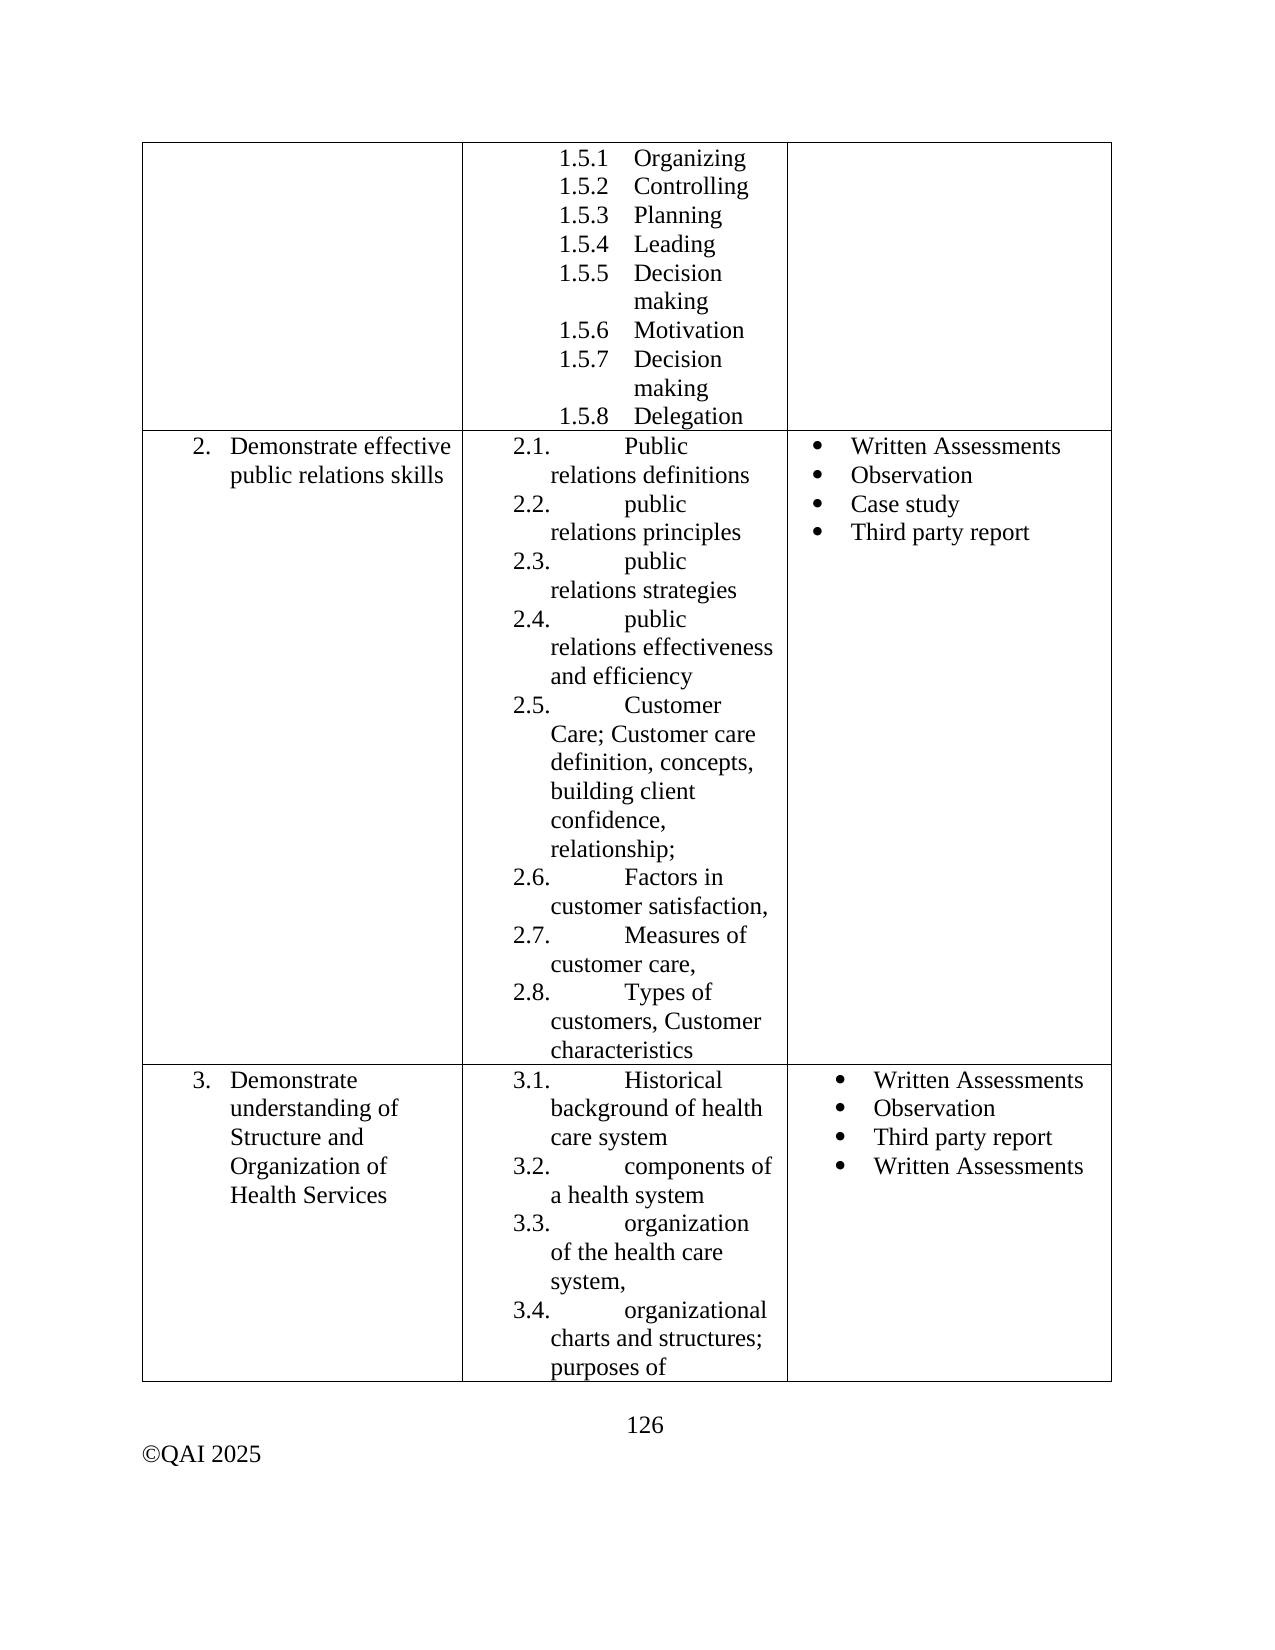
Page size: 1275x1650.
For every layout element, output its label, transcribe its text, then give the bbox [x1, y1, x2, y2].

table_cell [788, 1065, 1111, 1381]
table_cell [143, 1065, 462, 1381]
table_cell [143, 143, 462, 430]
table_cell Written Assessments Observation Case study Third party report [788, 431, 1111, 1064]
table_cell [463, 143, 787, 430]
table_cell Public relations definitions public relations principles public relations strategies public relations effectiveness and efficiency Customer Care; Customer care definition, concepts, building client confidence, relationship; Factors in customer satisfaction, Measures of customer care, Types of customers, Customer characteristics [463, 431, 787, 1064]
table_cell Demonstrate effective public relations skills [143, 431, 462, 1064]
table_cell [788, 143, 1111, 430]
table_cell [463, 1065, 787, 1381]
